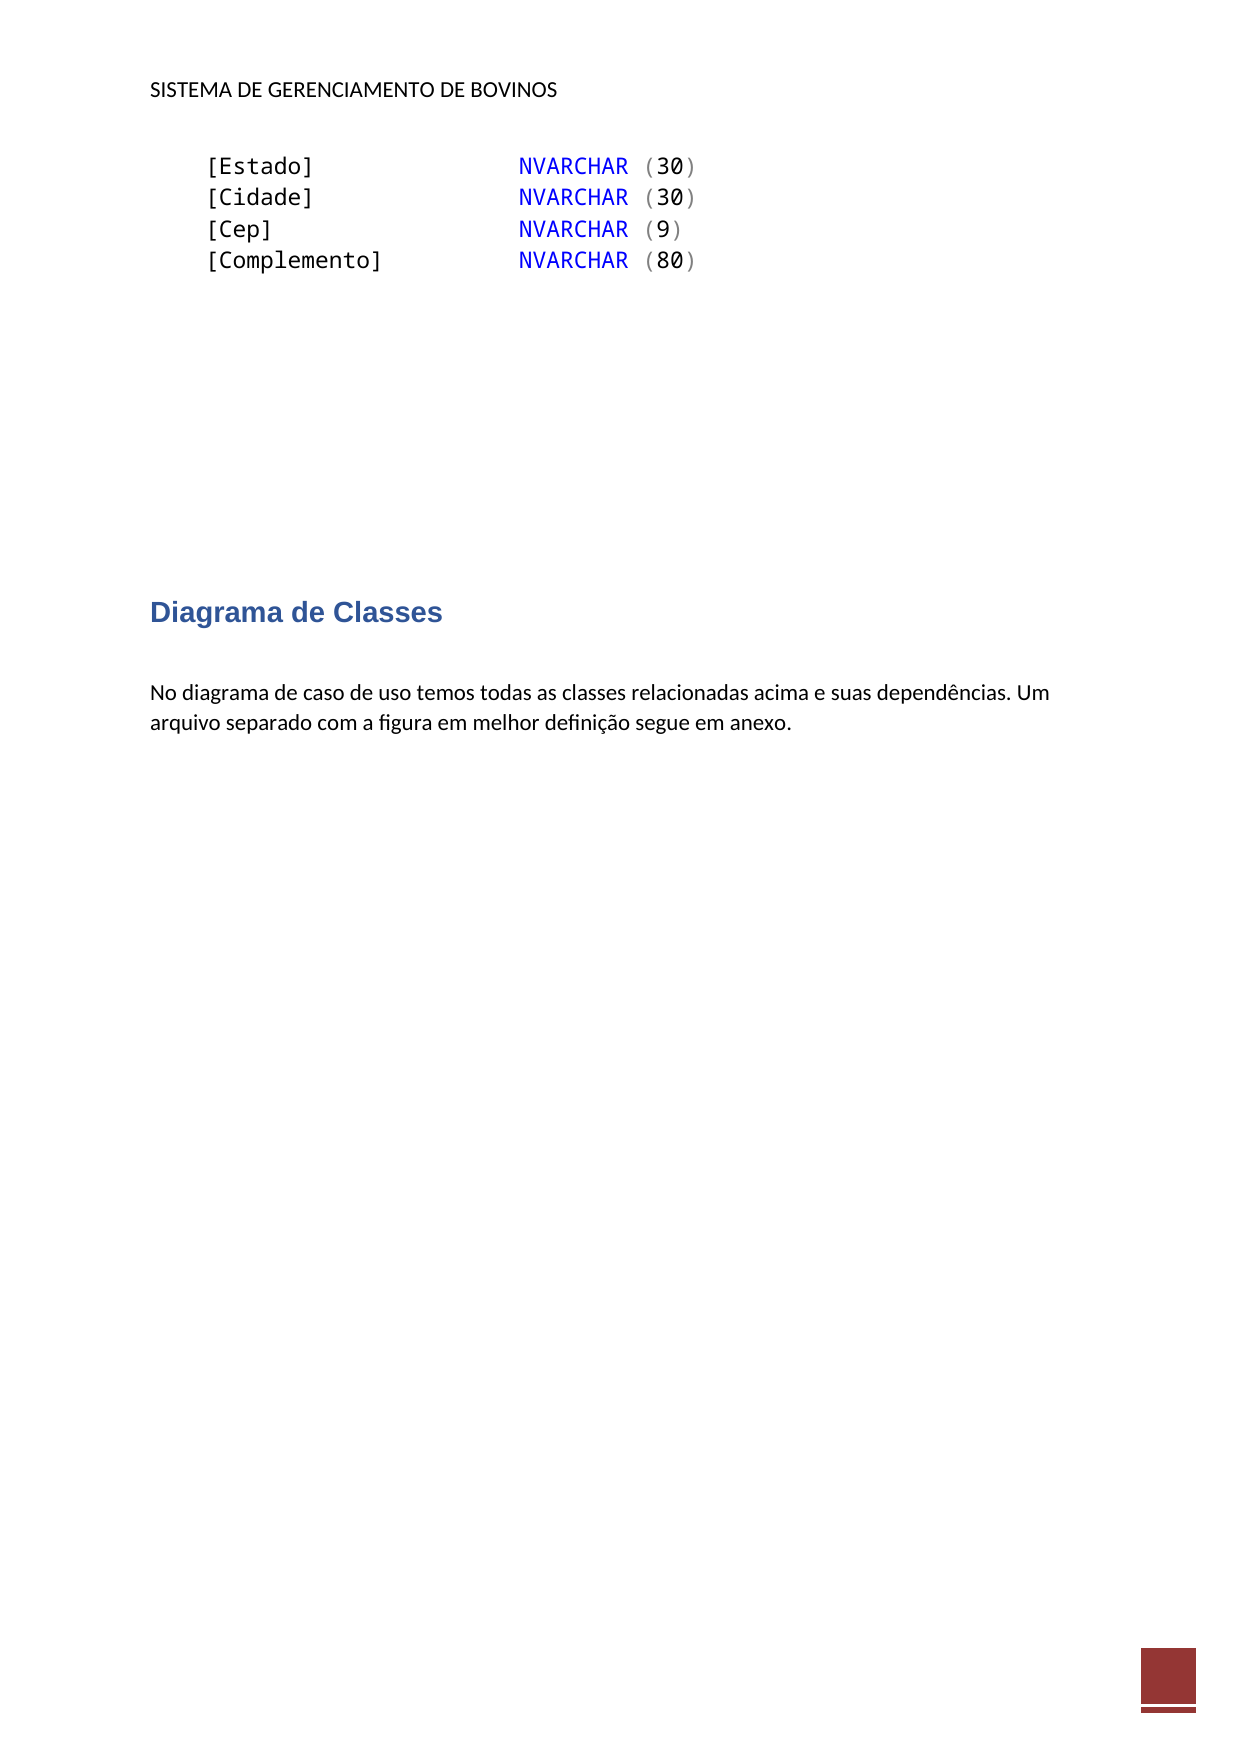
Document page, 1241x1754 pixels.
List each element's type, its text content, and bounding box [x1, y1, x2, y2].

text No diagrama de caso de uso temos todas as classes relacionadas acima e suas dependências. Um arquivo separado com a figura em melhor definição segue em anexo. [150, 678, 1090, 736]
text [Cep] NVARCHAR (9) [150, 212, 1090, 244]
subtitle Diagrama de Classes [150, 595, 1090, 629]
text [Estado] NVARCHAR (30) [150, 150, 1090, 181]
text [Cidade] NVARCHAR (30) [150, 181, 1090, 212]
text [Complemento] NVARCHAR (80) [150, 244, 1090, 275]
